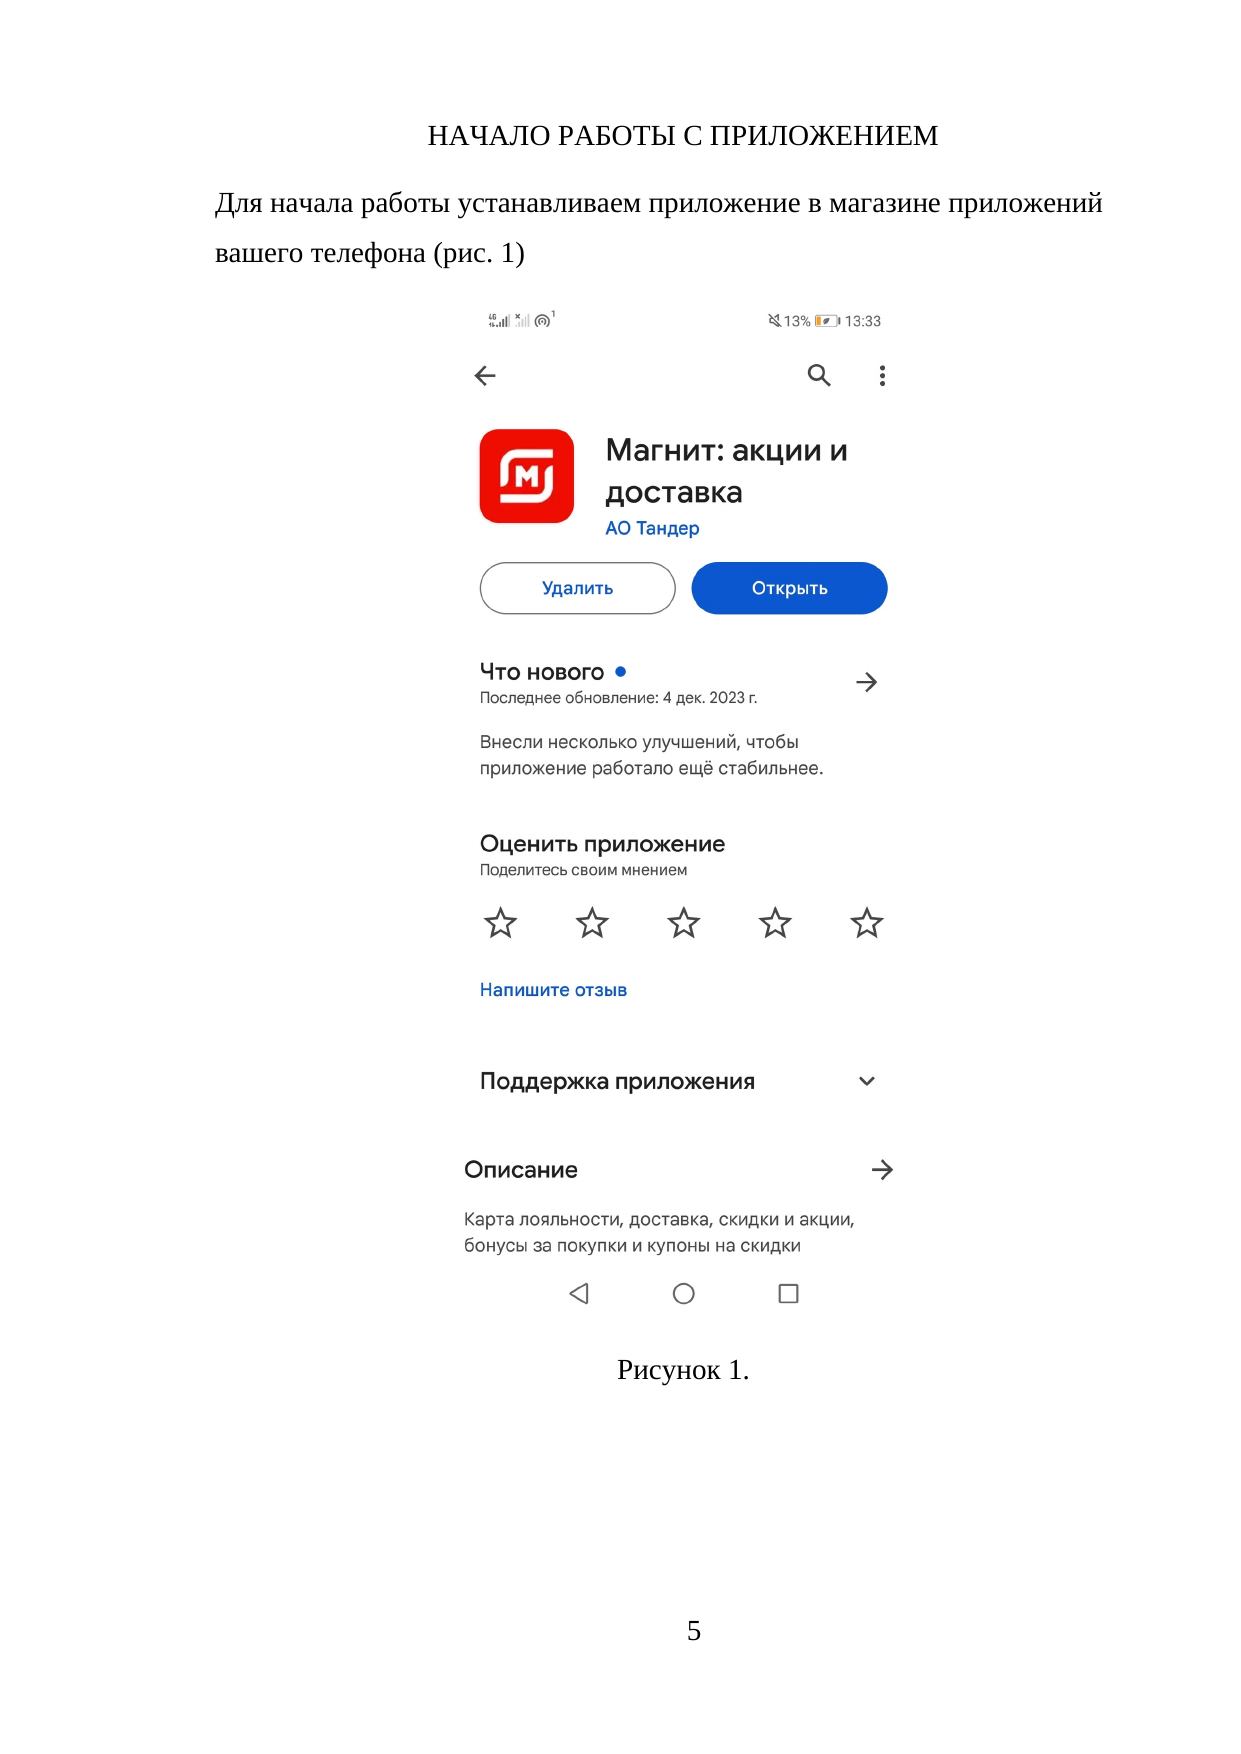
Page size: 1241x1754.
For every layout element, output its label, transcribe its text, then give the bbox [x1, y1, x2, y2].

text Рисунок 1. [215, 1352, 1152, 1386]
text НАЧАЛО РАБОТЫ С ПРИЛОЖЕНИЕМ [215, 118, 1152, 152]
text Для начала работы устанавливаем приложение в магазине приложений вашего телефона (рис. 1) [215, 185, 1152, 269]
picture [448, 302, 919, 1319]
